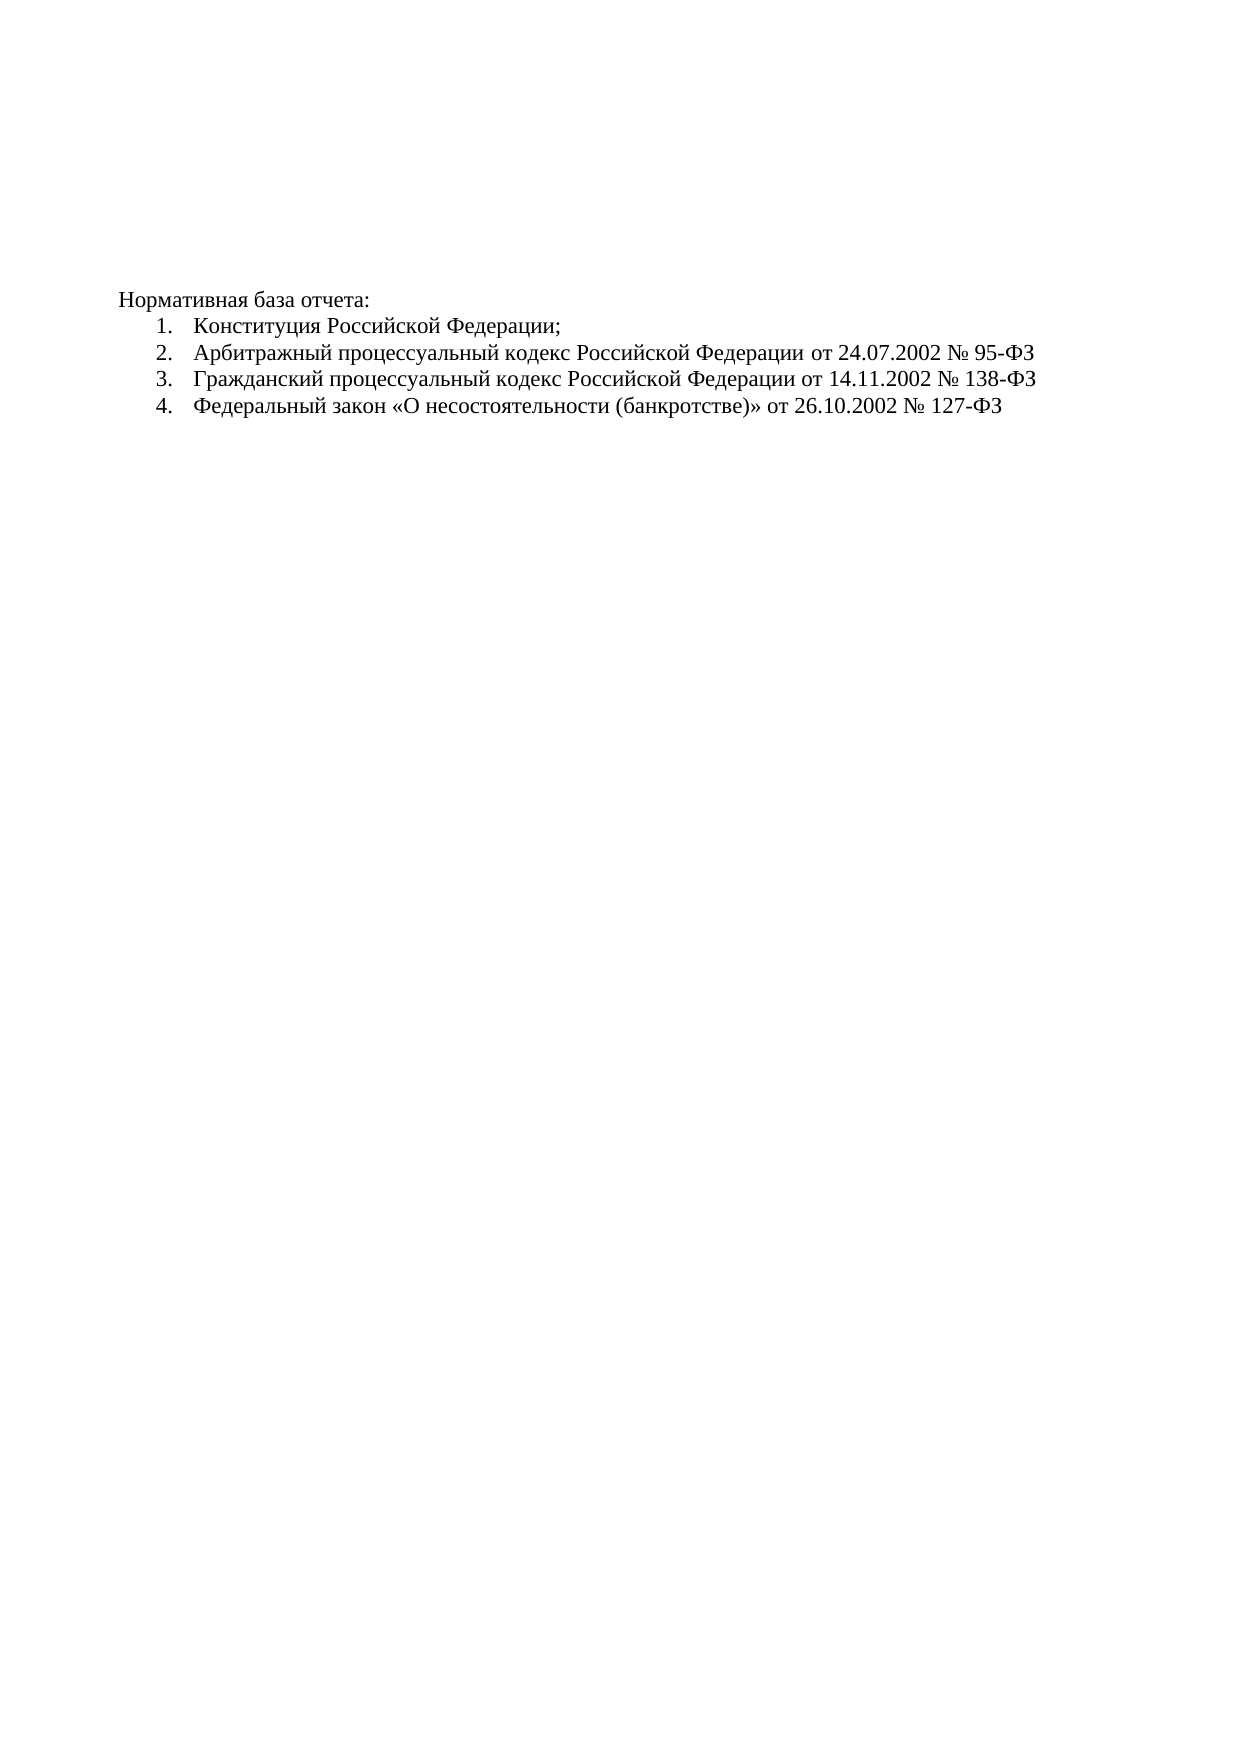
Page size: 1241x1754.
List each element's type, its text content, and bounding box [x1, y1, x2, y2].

list Конституция Российской Федерации; [156, 313, 1152, 339]
list Гражданский процессуальный кодекс Российской Федерации от 14.11.2002 № 138-ФЗ [156, 365, 1152, 392]
list Арбитражный процессуальный кодекс Российской Федерации от 24.07.2002 № 95-ФЗ [156, 339, 1152, 365]
list Федеральный закон «О несостоятельности (банкротстве)» от 26.10.2002 № 127-ФЗ [156, 392, 1152, 418]
text Нормативная база отчета: [118, 286, 1152, 313]
